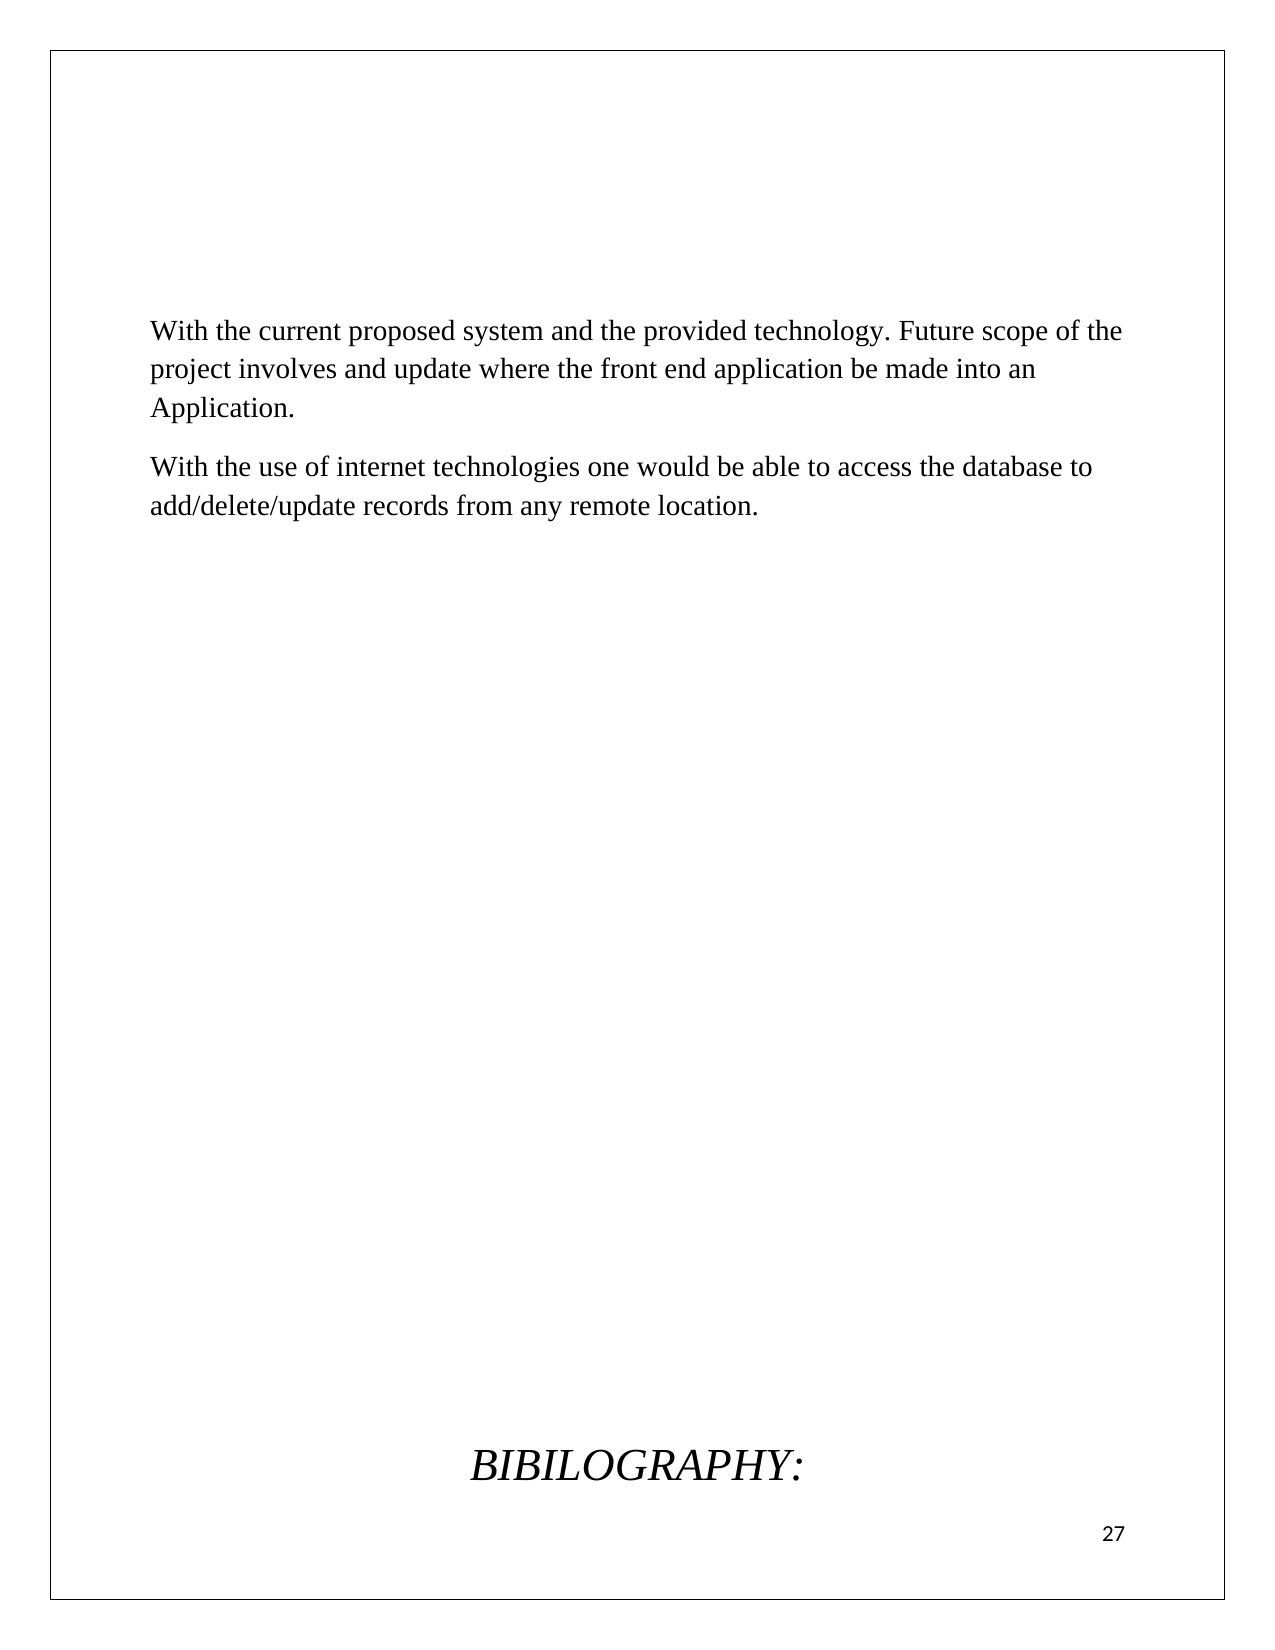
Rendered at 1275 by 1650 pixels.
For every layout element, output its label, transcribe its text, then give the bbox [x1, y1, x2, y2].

text BIBILOGRAPHY: [150, 1438, 1125, 1490]
text With the current proposed system and the provided technology. Future scope of the project involves and update where the front end application be made into an Application. [150, 313, 1125, 423]
text With the use of internet technologies one would be able to access the database to add/delete/update records from any remote location. [150, 449, 1125, 521]
